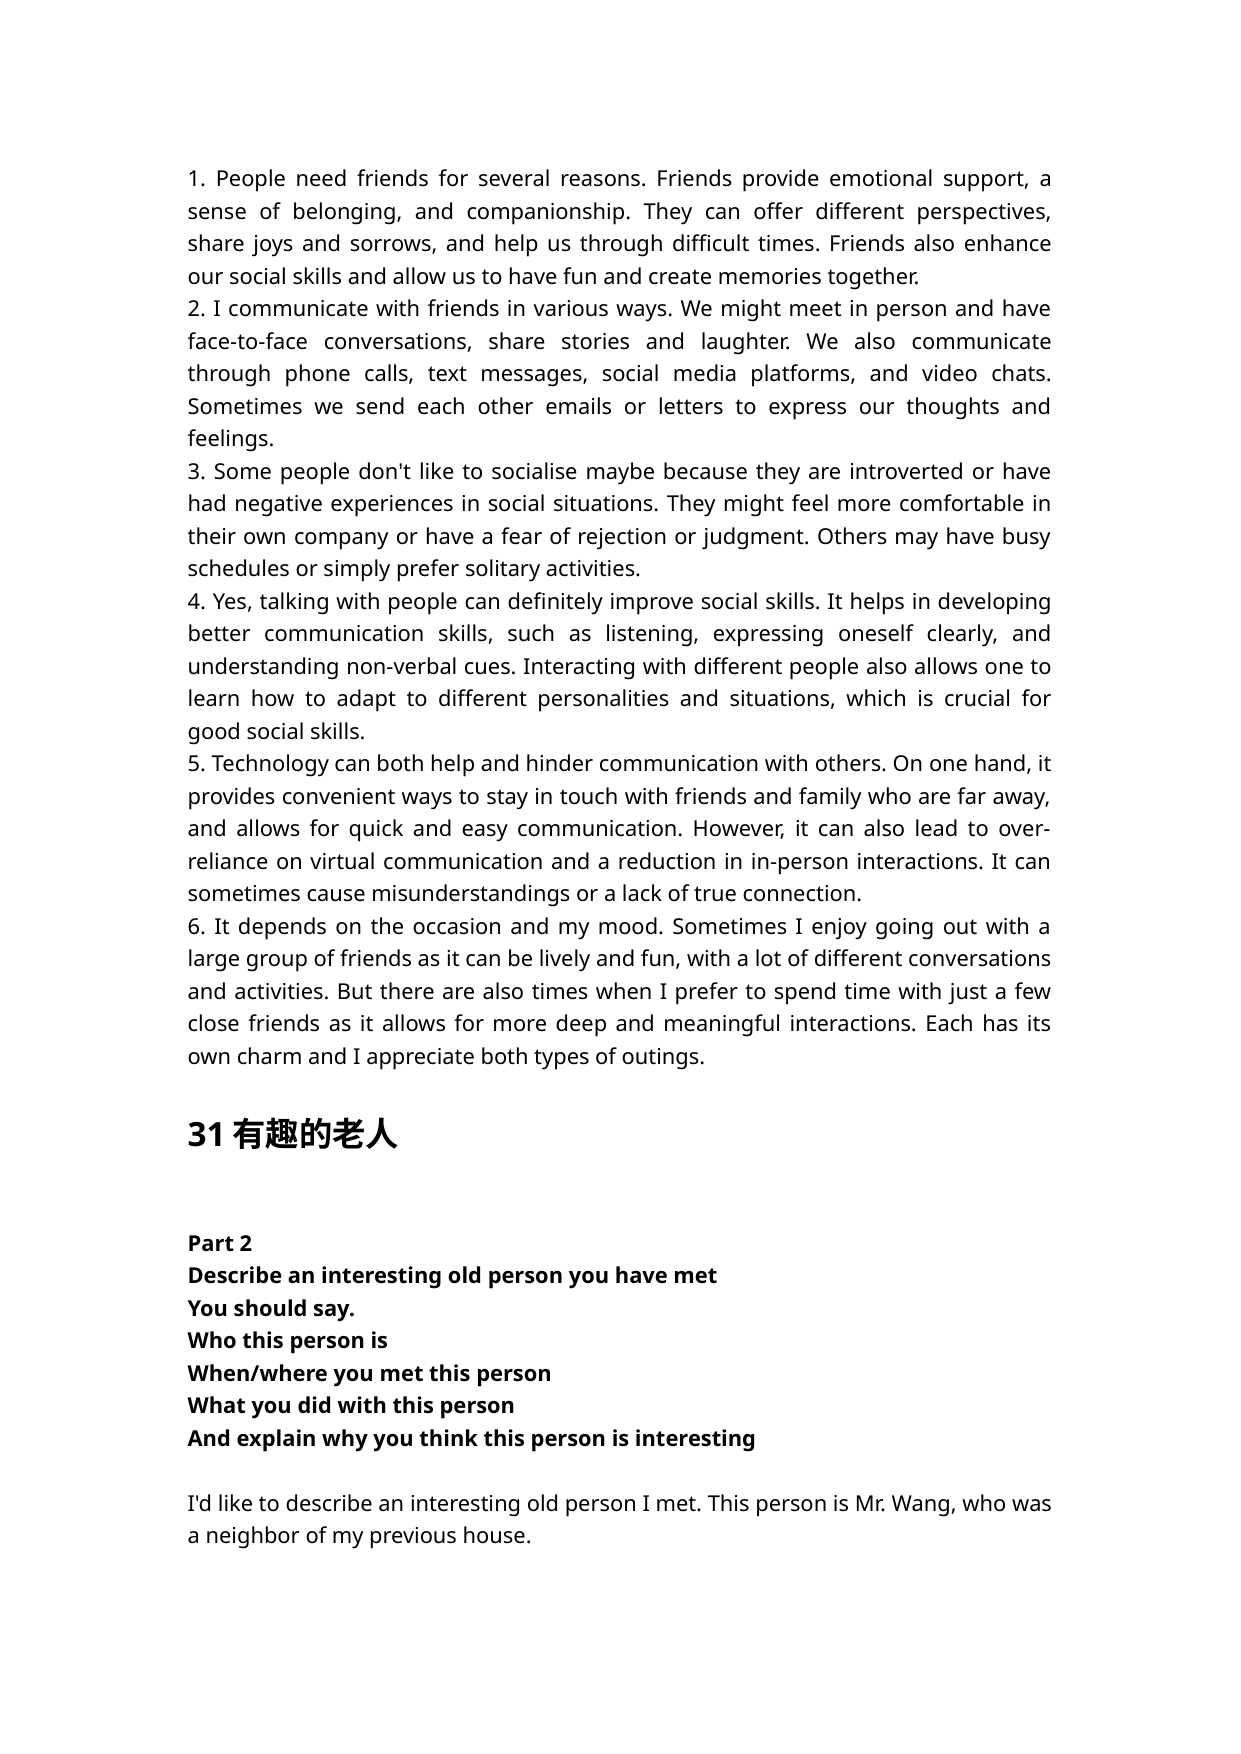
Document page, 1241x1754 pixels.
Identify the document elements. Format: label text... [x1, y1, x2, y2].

subtitle 31有趣的老人 [187, 1099, 1053, 1164]
text 5. Technology can both help and hinder communication with others. On one hand, it provides convenient ways to stay in touch with friends and family who are far away, and allows for quick and easy communication. However, it can also lead to over-reliance on virtual communication and a reduction in in-person interactions. It can sometimes cause misunderstandings or a lack of true connection. [187, 747, 1053, 909]
text 1. People need friends for several reasons. Friends provide emotional support, a sense of belonging, and companionship. They can offer different perspectives, share joys and sorrows, and help us through difficult times. Friends also enhance our social skills and allow us to have fun and create memories together. [187, 162, 1053, 292]
text 2. I communicate with friends in various ways. We might meet in person and have face-to-face conversations, share stories and laughter. We also communicate through phone calls, text messages, social media platforms, and video chats. Sometimes we send each other emails or letters to express our thoughts and feelings. [187, 371, 1053, 454]
text 6. It depends on the occasion and my mood. Sometimes I enjoy going out with a large group of friends as it can be lively and fun, with a lot of different conversations and activities. But there are also times when I prefer to spend time with just a few close friends as it allows for more deep and meaningful interactions. Each has its own charm and I appreciate both types of outings. [187, 909, 1053, 1072]
text 4. Yes, talking with people can definitely improve social skills. It helps in developing better communication skills, such as listening, expressing oneself clearly, and understanding non-verbal cues. Interacting with different people also allows one to learn how to adapt to different personalities and situations, which is crucial for good social skills. [187, 605, 1053, 747]
text Part 2 Describe an interesting old person you have met You should say. Who this person is When/where you met this person What you did with this person And explain why you think this person is interesting [187, 1226, 1053, 1486]
text 3. Some people don't like to socialise maybe because they are introverted or have had negative experiences in social situations. They might feel more comfortable in their own company or have a fear of rejection or judgment. Others may have busy schedules or simply prefer solitary activities. [187, 454, 1053, 533]
text 3. Some people don't like to socialise maybe because they are introverted or have had negative experiences in social situations. They might feel more comfortable in their own company or have a fear of rejection or judgment. Others may have busy schedules or simply prefer solitary activities. [187, 534, 1053, 584]
text 2. I communicate with friends in various ways. We might meet in person and have face-to-face conversations, share stories and laughter. We also communicate through phone calls, text messages, social media platforms, and video chats. Sometimes we send each other emails or letters to express our thoughts and feelings. [187, 292, 1053, 338]
text I'd like to describe an interesting old person I met. This person is Mr. Wang, who was a neighbor of my previous house. [187, 1486, 1053, 1551]
